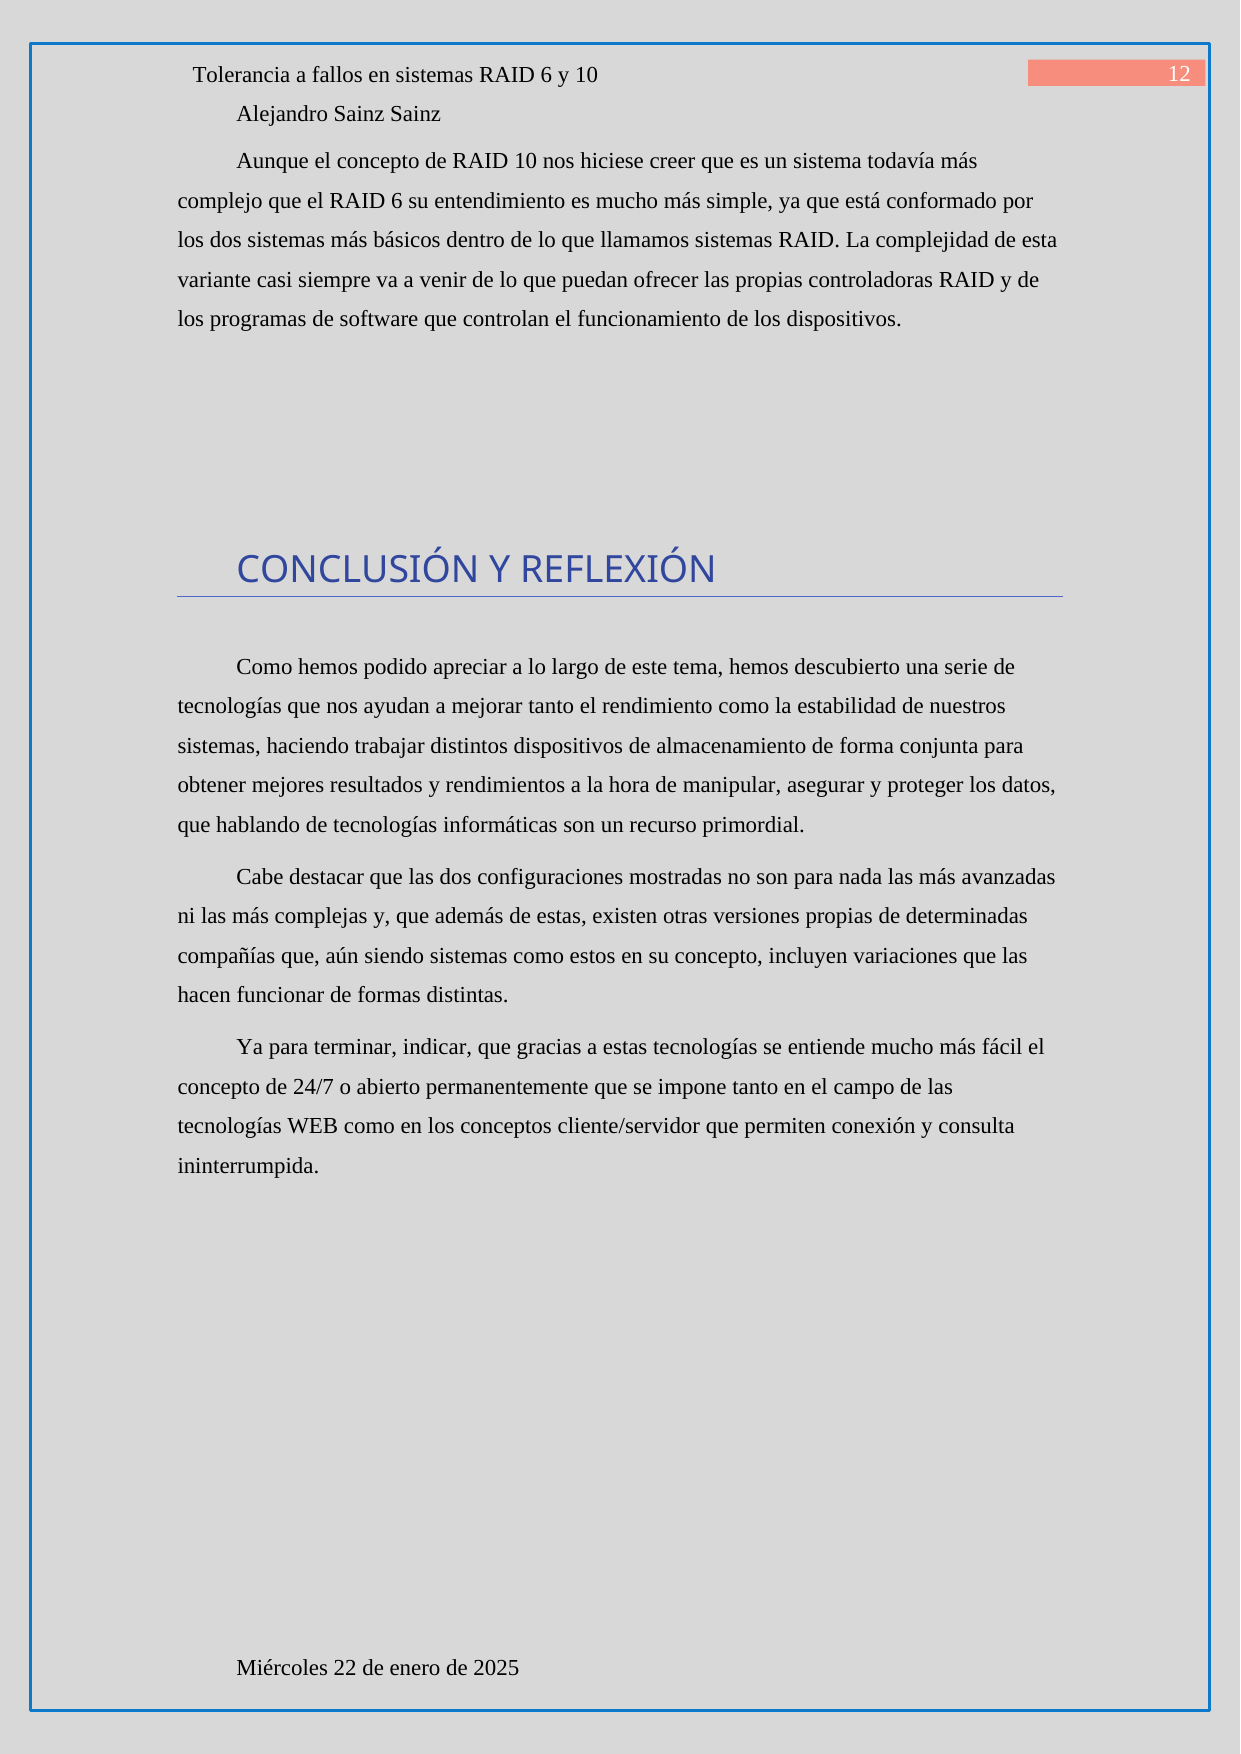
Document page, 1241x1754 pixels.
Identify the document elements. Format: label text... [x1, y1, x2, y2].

subtitle CONCLUSIÓN Y REFLEXIÓN [177, 543, 1063, 596]
text Ya para terminar, indicar, que gracias a estas tecnologías se entiende mucho más fácil el concepto de 24/7 o abierto permanentemente que se impone tanto en el campo de las tecnologías WEB como en los conceptos cliente/servidor que permiten conexión y consulta ininterrumpida. [177, 1033, 1063, 1178]
text Aunque el concepto de RAID 10 nos hiciese creer que es un sistema todavía más complejo que el RAID 6 su entendimiento es mucho más simple, ya que está conformado por los dos sistemas más básicos dentro de lo que llamamos sistemas RAID. La complejidad de esta variante casi siempre va a venir de lo que puedan ofrecer las propias controladoras RAID y de los programas de software que controlan el funcionamiento de los dispositivos. [177, 148, 1063, 332]
text Como hemos podido apreciar a lo largo de este tema, hemos descubierto una serie de tecnologías que nos ayudan a mejorar tanto el rendimiento como la estabilidad de nuestros sistemas, haciendo trabajar distintos dispositivos de almacenamiento de forma conjunta para obtener mejores resultados y rendimientos a la hora de manipular, asegurar y proteger los datos, que hablando de tecnologías informáticas son un recurso primordial. [177, 653, 1063, 837]
text Cabe destacar que las dos configuraciones mostradas no son para nada las más avanzadas ni las más complejas y, que además de estas, existen otras versiones propias de determinadas compañías que, aún siendo sistemas como estos en su concepto, incluyen variaciones que las hacen funcionar de formas distintas. [177, 863, 1063, 1008]
